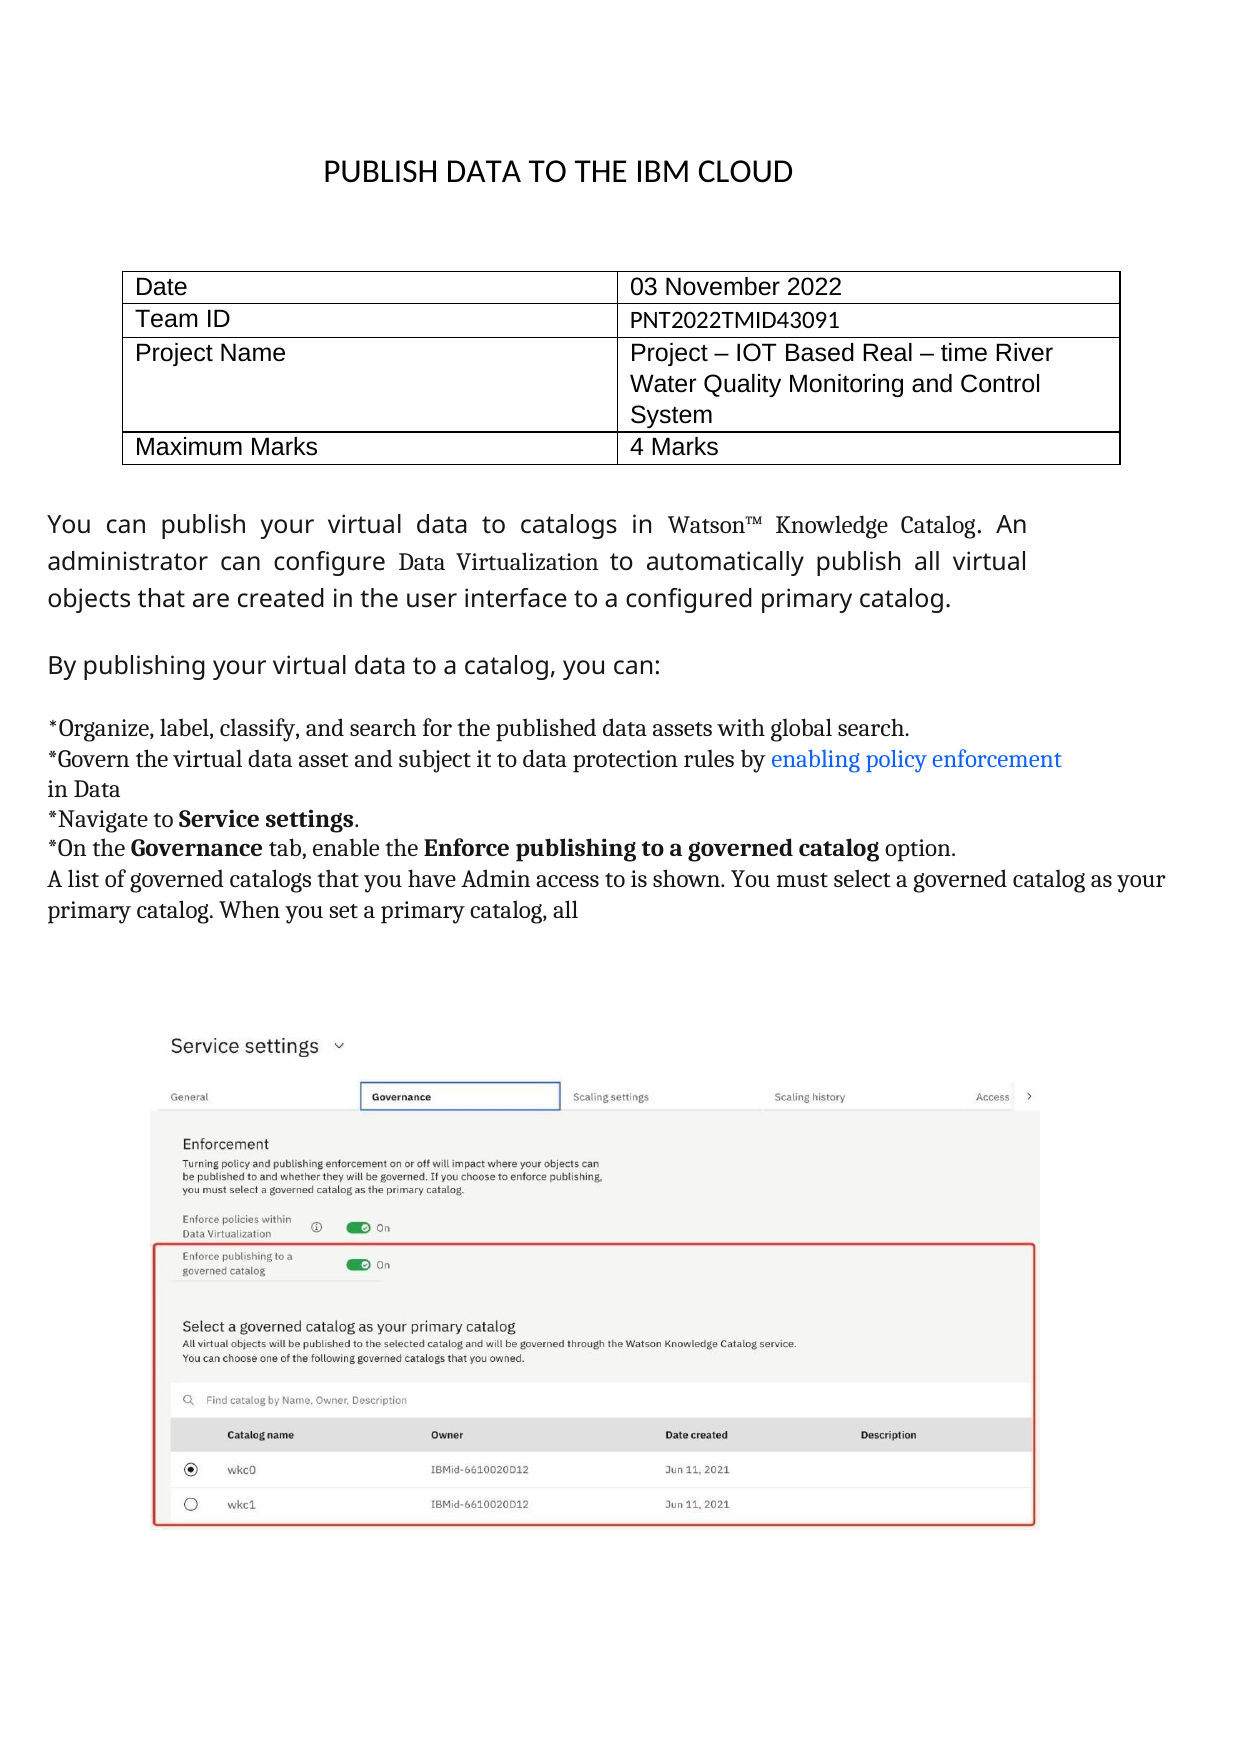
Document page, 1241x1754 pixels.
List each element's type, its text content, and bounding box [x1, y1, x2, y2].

table_cell Project – IOT Based Real – time River Water Quality Monitoring and Control System [618, 338, 1119, 431]
table_cell Team ID [123, 304, 617, 337]
table_header Date [123, 272, 617, 303]
text PUBLISH DATA TO THE IBM CLOUD [150, 150, 1090, 191]
table_cell Maximum Marks [123, 433, 617, 463]
table_cell Project Name [123, 338, 617, 431]
table_cell 4 Marks [618, 433, 1119, 463]
picture [150, 1029, 1041, 1530]
table_header 03 November 2022 [618, 272, 1119, 303]
table_cell PNT2022TMID43091 [618, 304, 1119, 337]
